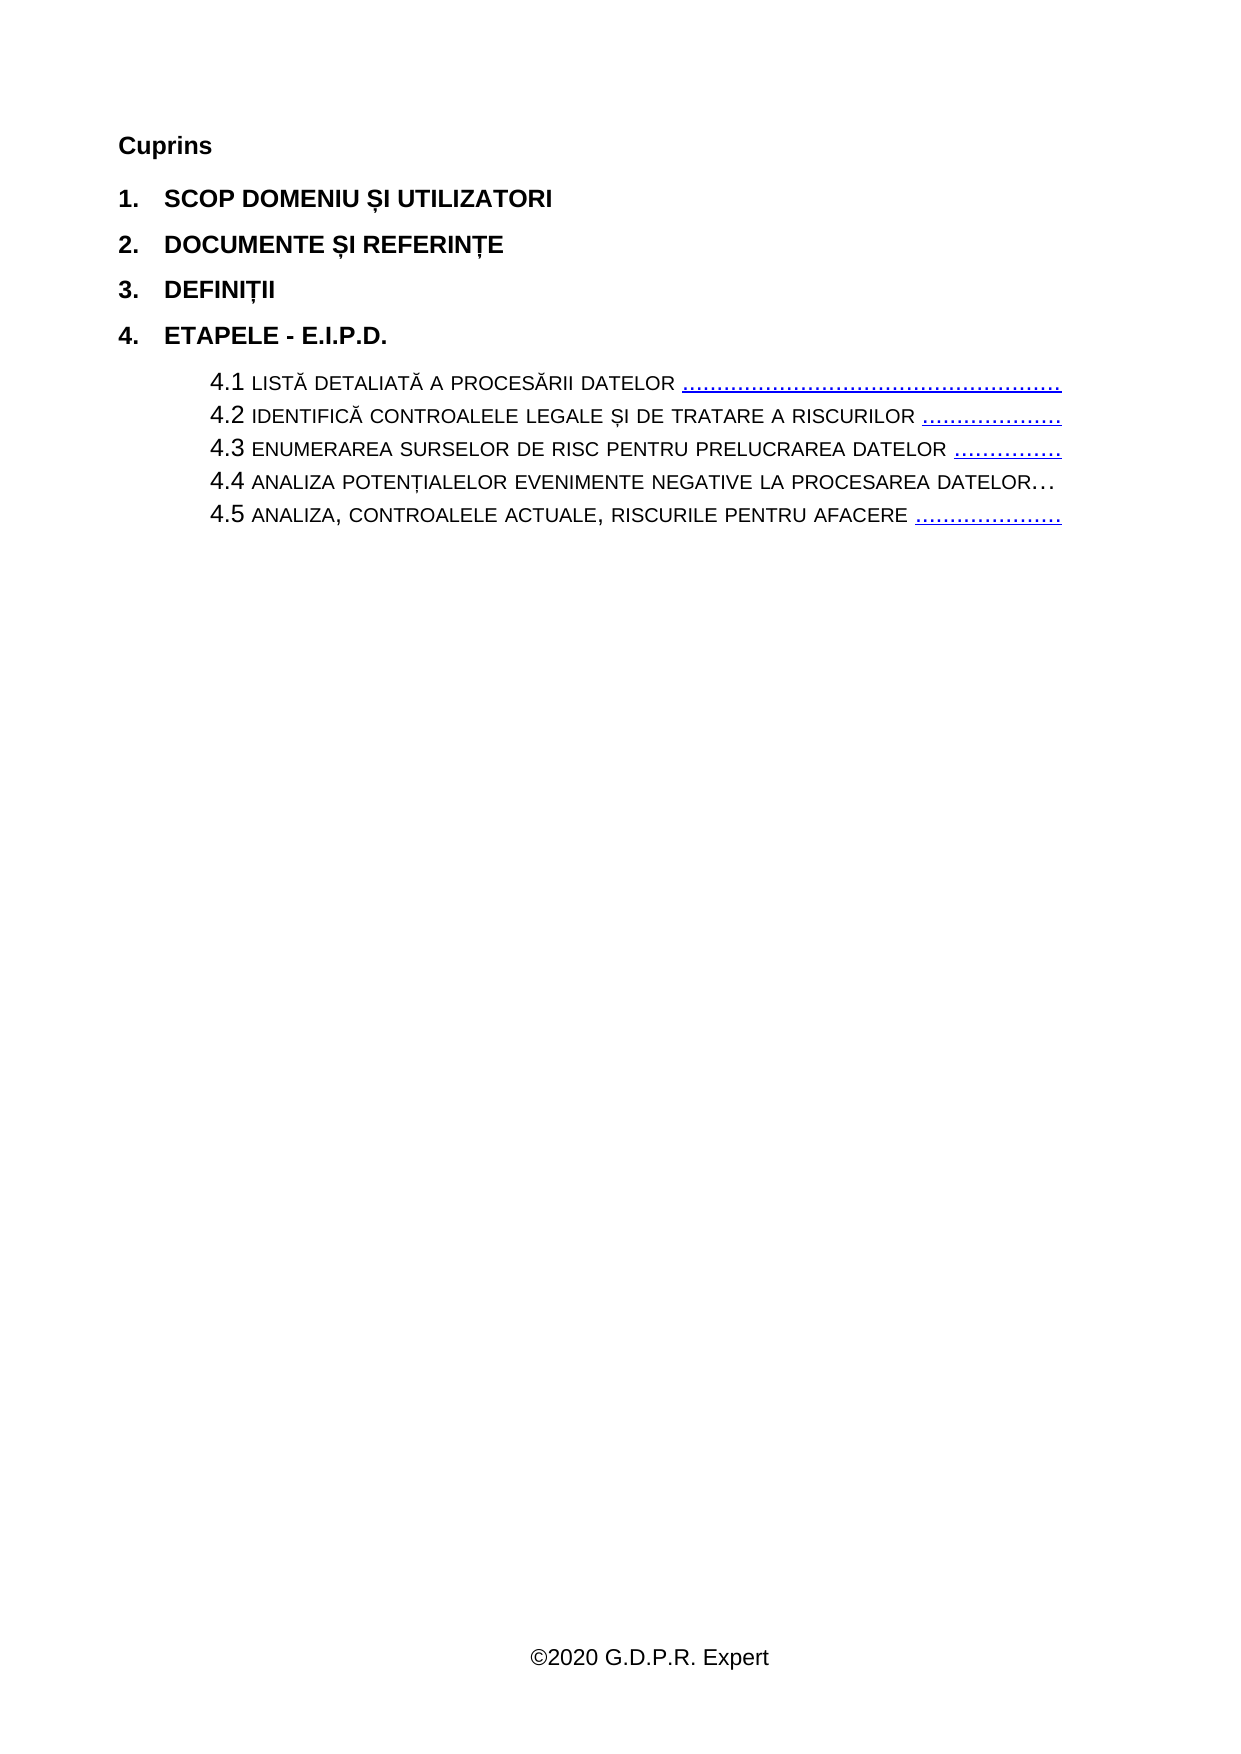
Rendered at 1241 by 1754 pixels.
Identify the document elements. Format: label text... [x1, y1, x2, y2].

text 4.4 analiza potențialelor evenimente negative la procesarea datelor [141, 466, 1181, 494]
text Cuprins [118, 131, 1181, 159]
text 4.1 listă detaliată a procesării datelor Error: Reference source not found [141, 367, 1181, 395]
text 4.5 analiza, controalele actuale, riscurile pentru afacere Error: Reference source not found [141, 499, 1181, 527]
text 4. etapele - e.i.p.d. [118, 321, 1181, 350]
text 4.3 enumerarea surselor de risc pentru prelucrarea datelor Error: Reference source not found [141, 433, 1181, 461]
text 2. documente și referințe [118, 230, 1181, 259]
text 4.2 identifică controalele legale și de tratare a riscurilor Error: Reference source not found [141, 399, 1181, 428]
text 1. SCOP DOMENIU și utilizatori [118, 184, 1181, 213]
text 3. definiții [118, 276, 1181, 304]
